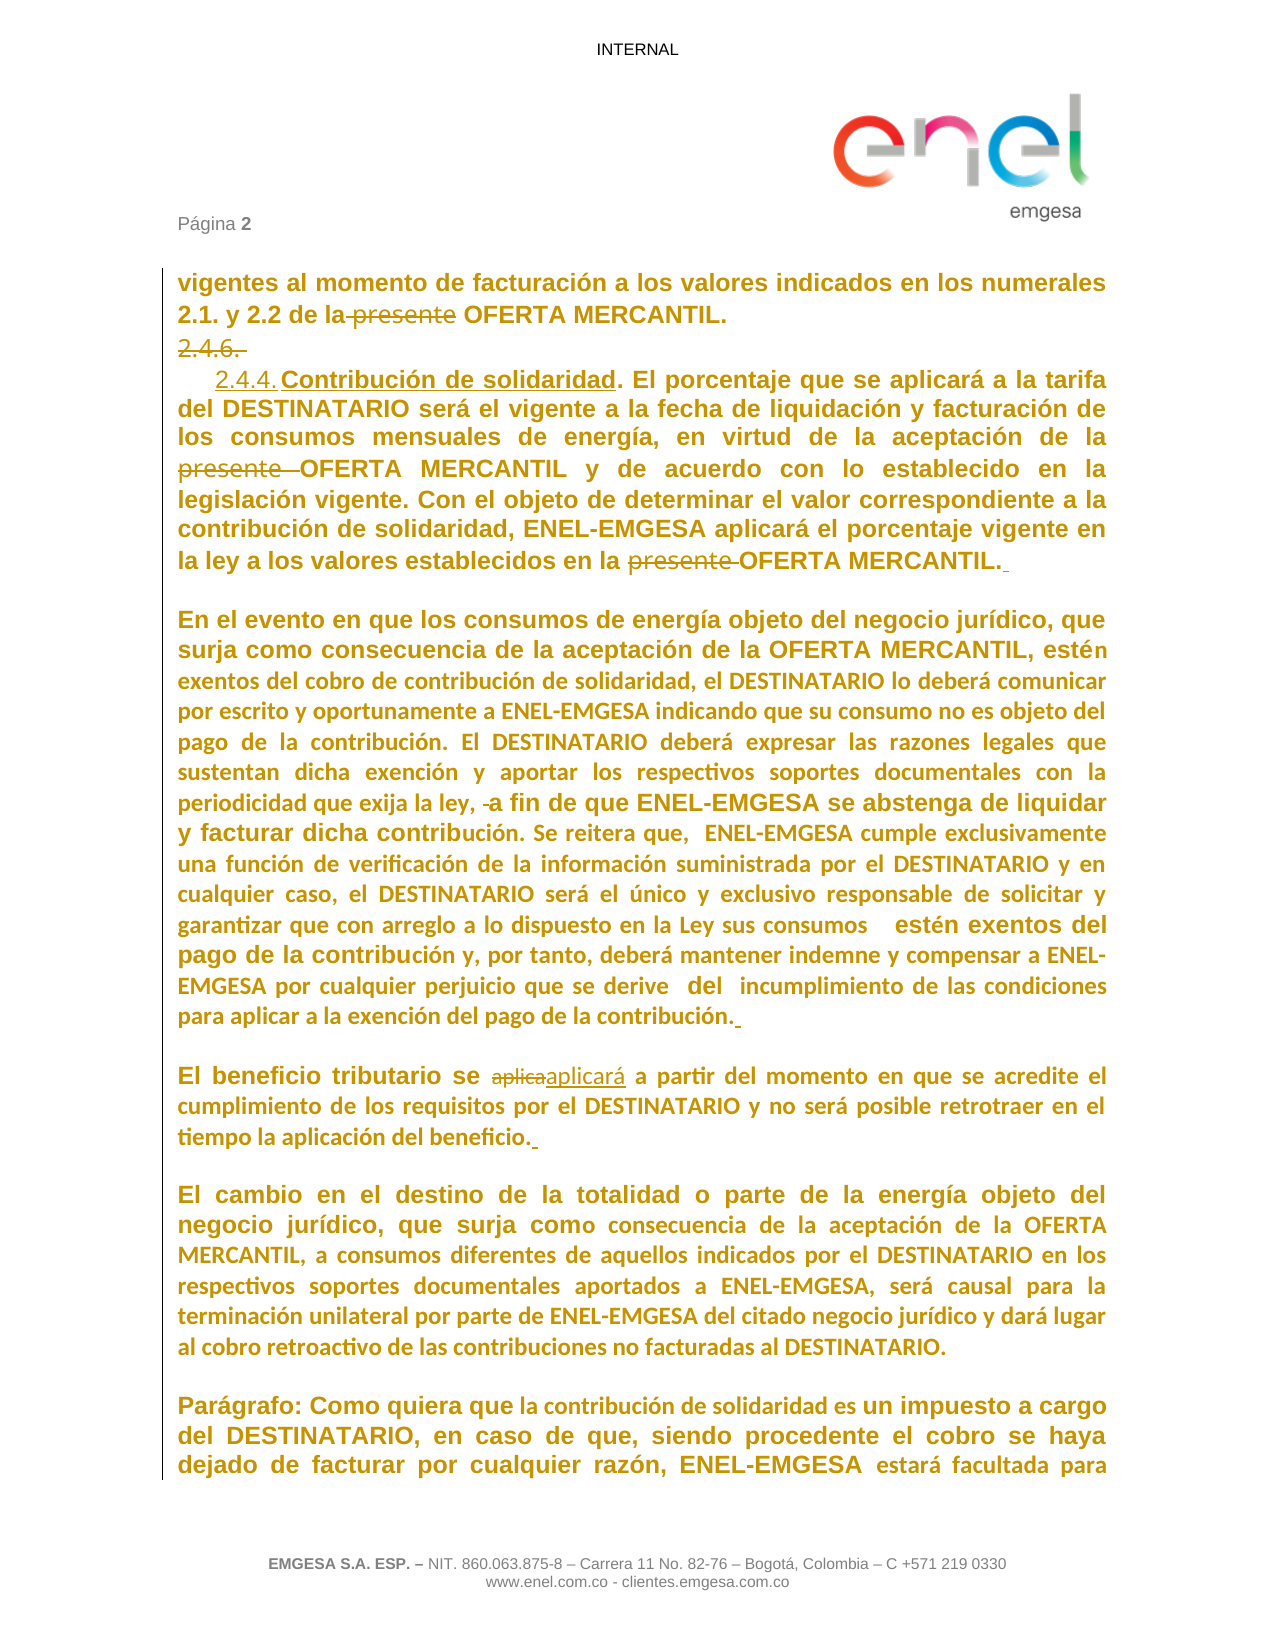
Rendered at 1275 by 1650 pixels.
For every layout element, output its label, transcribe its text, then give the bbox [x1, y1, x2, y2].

list Contribución de solidaridad. El porcentaje que se aplicará a la tarifa del DESTINATARIO será el vigente a la fecha de liquidación y facturación de los consumos mensuales de energía, en virtud de la aceptación de la OFERTA MERCANTIL y de acuerdo con lo establecido en la legislación vigente. Con el objeto de determinar el valor correspondiente a la contribución de solidaridad, ENEL-EMGESA aplicará el porcentaje vigente en la ley a los valores establecidos en la OFERTA MERCANTIL. [177, 365, 1107, 577]
text En el evento en que los consumos de energía objeto del negocio jurídico, que surja como consecuencia de la aceptación de la OFERTA MERCANTIL, estén exentos del cobro de contribución de solidaridad, el DESTINATARIO lo deberá comunicar por escrito y oportunamente a ENEL-EMGESA indicando que su consumo no es objeto del pago de la contribución. El DESTINATARIO deberá expresar las razones legales que sustentan dicha exención y aportar los respectivos soportes documentales con la periodicidad que exija la ley, a fin de que ENEL-EMGESA se abstenga de liquidar y facturar dicha contribución. Se reitera que, ENEL-EMGESA cumple exclusivamente una función de verificación de la información suministrada por el DESTINATARIO y en cualquier caso, el DESTINATARIO será el único y exclusivo responsable de solicitar y garantizar que con arreglo a lo dispuesto en la Ley sus consumos estén exentos del pago de la contribución y, por tanto, deberá mantener indemne y compensar a ENEL-EMGESA por cualquier perjuicio que se derive del incumplimiento de las condiciones para aplicar a la exención del pago de la contribución. [177, 606, 1107, 1031]
text El cambio en el destino de la totalidad o parte de la energía objeto del negocio jurídico, que surja como consecuencia de la aceptación de la OFERTA MERCANTIL, a consumos diferentes de aquellos indicados por el DESTINATARIO en los respectivos soportes documentales aportados a ENEL-EMGESA, será causal para la terminación unilateral por parte de ENEL-EMGESA del citado negocio jurídico y dará lugar al cobro retroactivo de las contribuciones no facturadas al DESTINATARIO. [177, 1180, 1107, 1361]
text El beneficio tributario se a partir del momento en que se acredite el cumplimiento de los requisitos por el DESTINATARIO y no será posible retrotraer en el tiempo la aplicación del beneficio. [177, 1060, 1107, 1151]
picture [810, 71, 1097, 245]
